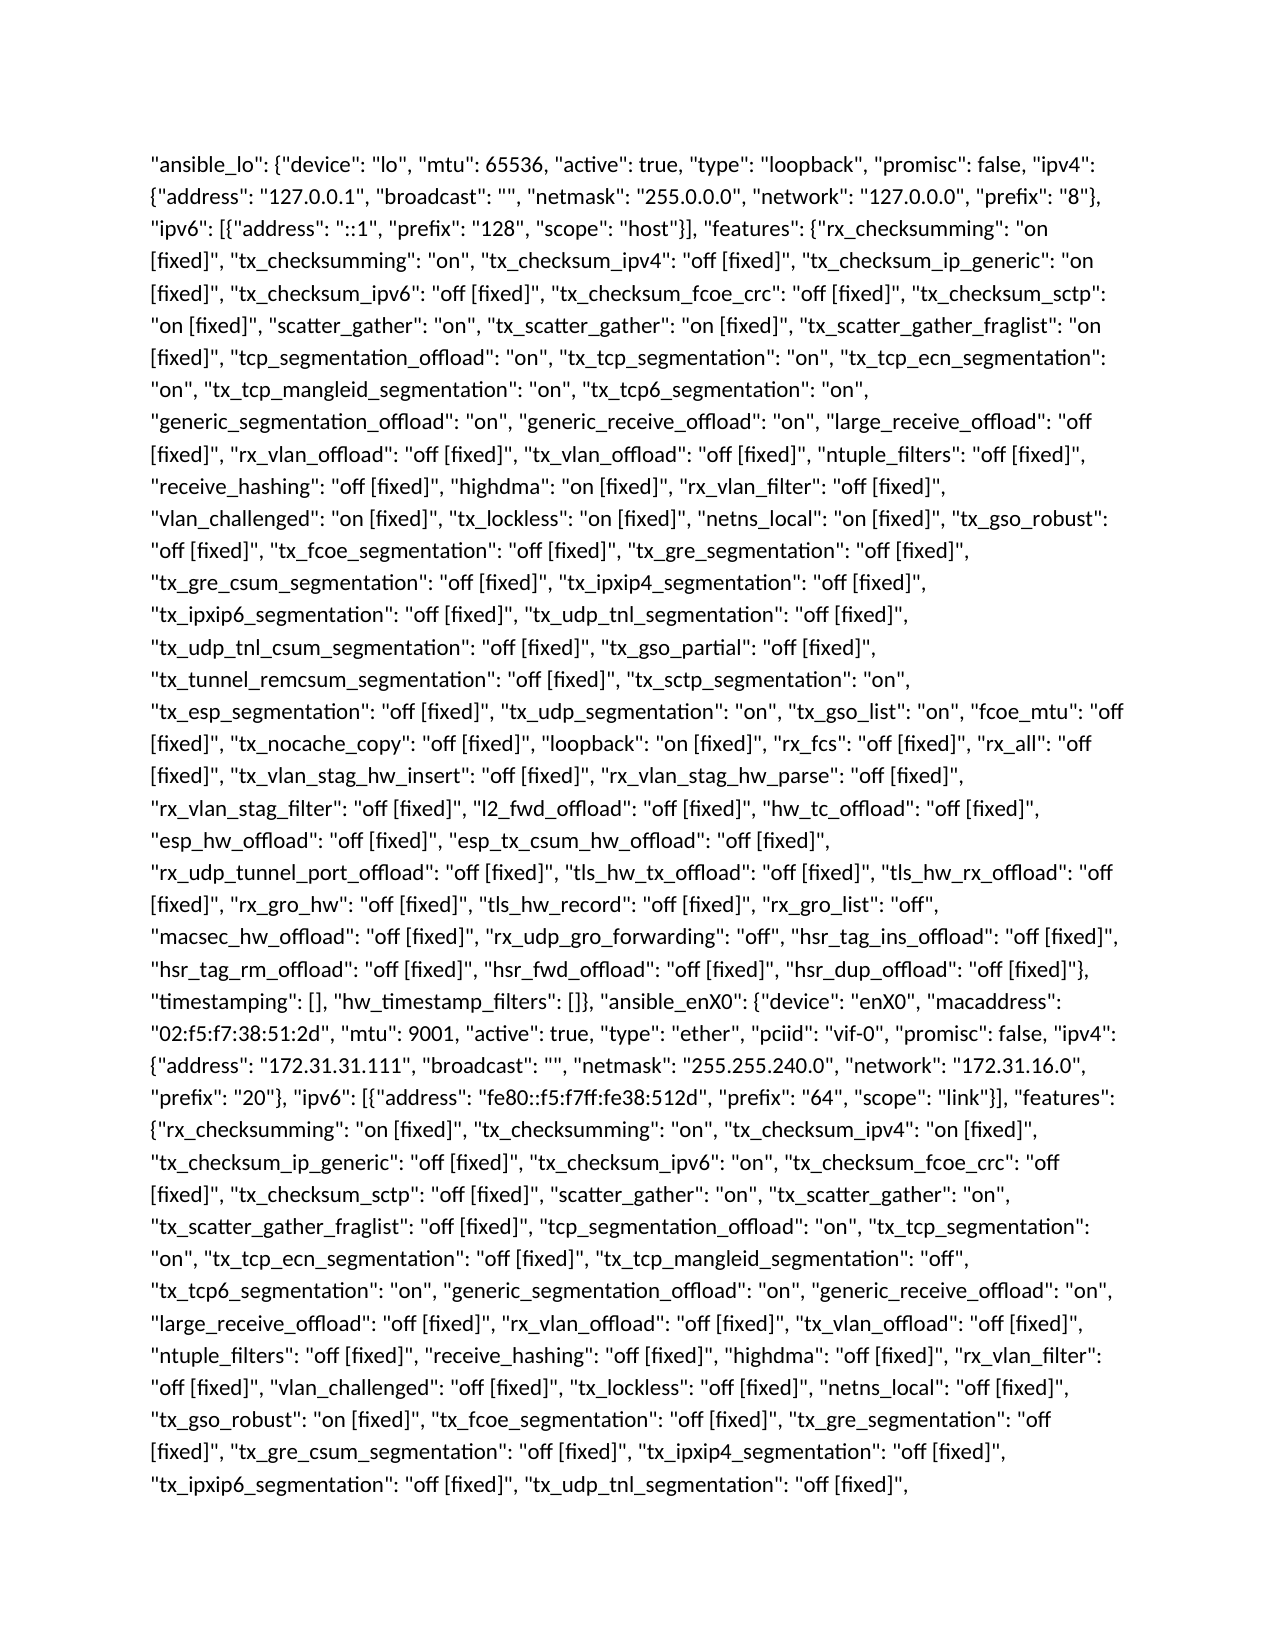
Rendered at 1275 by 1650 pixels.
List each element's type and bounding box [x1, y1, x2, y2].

text [150, 150, 1125, 1498]
